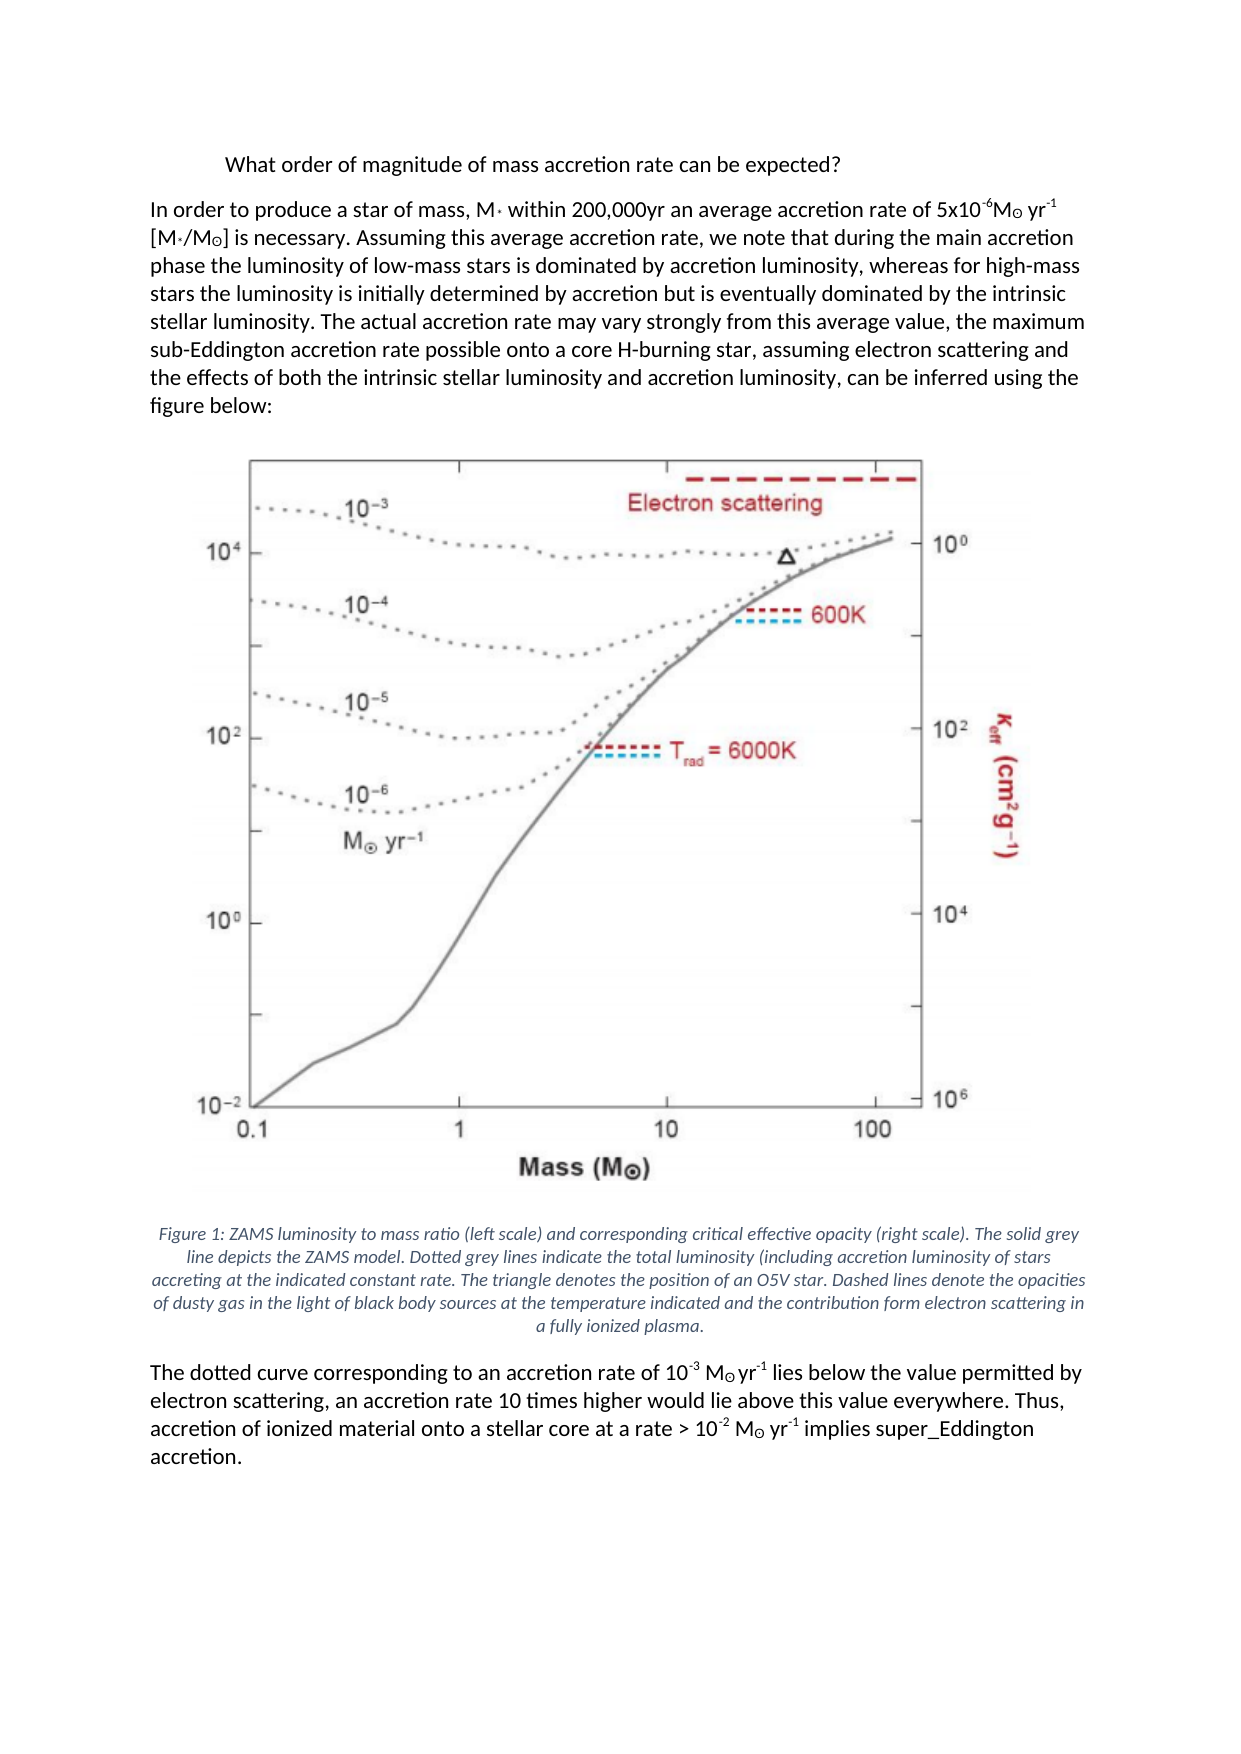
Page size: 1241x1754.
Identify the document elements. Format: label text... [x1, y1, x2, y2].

text In order to produce a star of mass, M* within 200,000yr an average accretion rate of 5x10-6Mʘ yr-1 [M*/Mʘ] is necessary. Assuming this average accretion rate, we note that during the main accretion phase the luminosity of low-mass stars is dominated by accretion luminosity, whereas for high-mass stars the luminosity is initially determined by accretion but is eventually dominated by the intrinsic stellar luminosity. The actual accretion rate may vary strongly from this average value, the maximum sub-Eddington accretion rate possible onto a core H-burning star, assuming electron scattering and the effects of both the intrinsic stellar luminosity and accretion luminosity, can be inferred using the figure below: [150, 195, 1090, 419]
picture [192, 435, 1049, 1206]
text The dotted curve corresponding to an accretion rate of 10-3 Mʘ yr-1 lies below the value permitted by electron scattering, an accretion rate 10 times higher would lie above this value everywhere. Thus, accretion of ionized material onto a stellar core at a rate > 10-2 Mʘ yr-1 implies super_Eddington accretion. [150, 1358, 1090, 1470]
text Figure 1: ZAMS luminosity to mass ratio (left scale) and corresponding critical effective opacity (right scale). The solid grey line depicts the ZAMS model. Dotted grey lines indicate the total luminosity (including accretion luminosity of stars accreting at the indicated constant rate. The triangle denotes the position of an O5V star. Dashed lines denote the opacities of dusty gas in the light of black body sources at the temperature indicated and the contribution form electron scattering in a fully ionized plasma. [150, 1222, 1090, 1337]
text What order of magnitude of mass accretion rate can be expected? [150, 150, 1090, 178]
